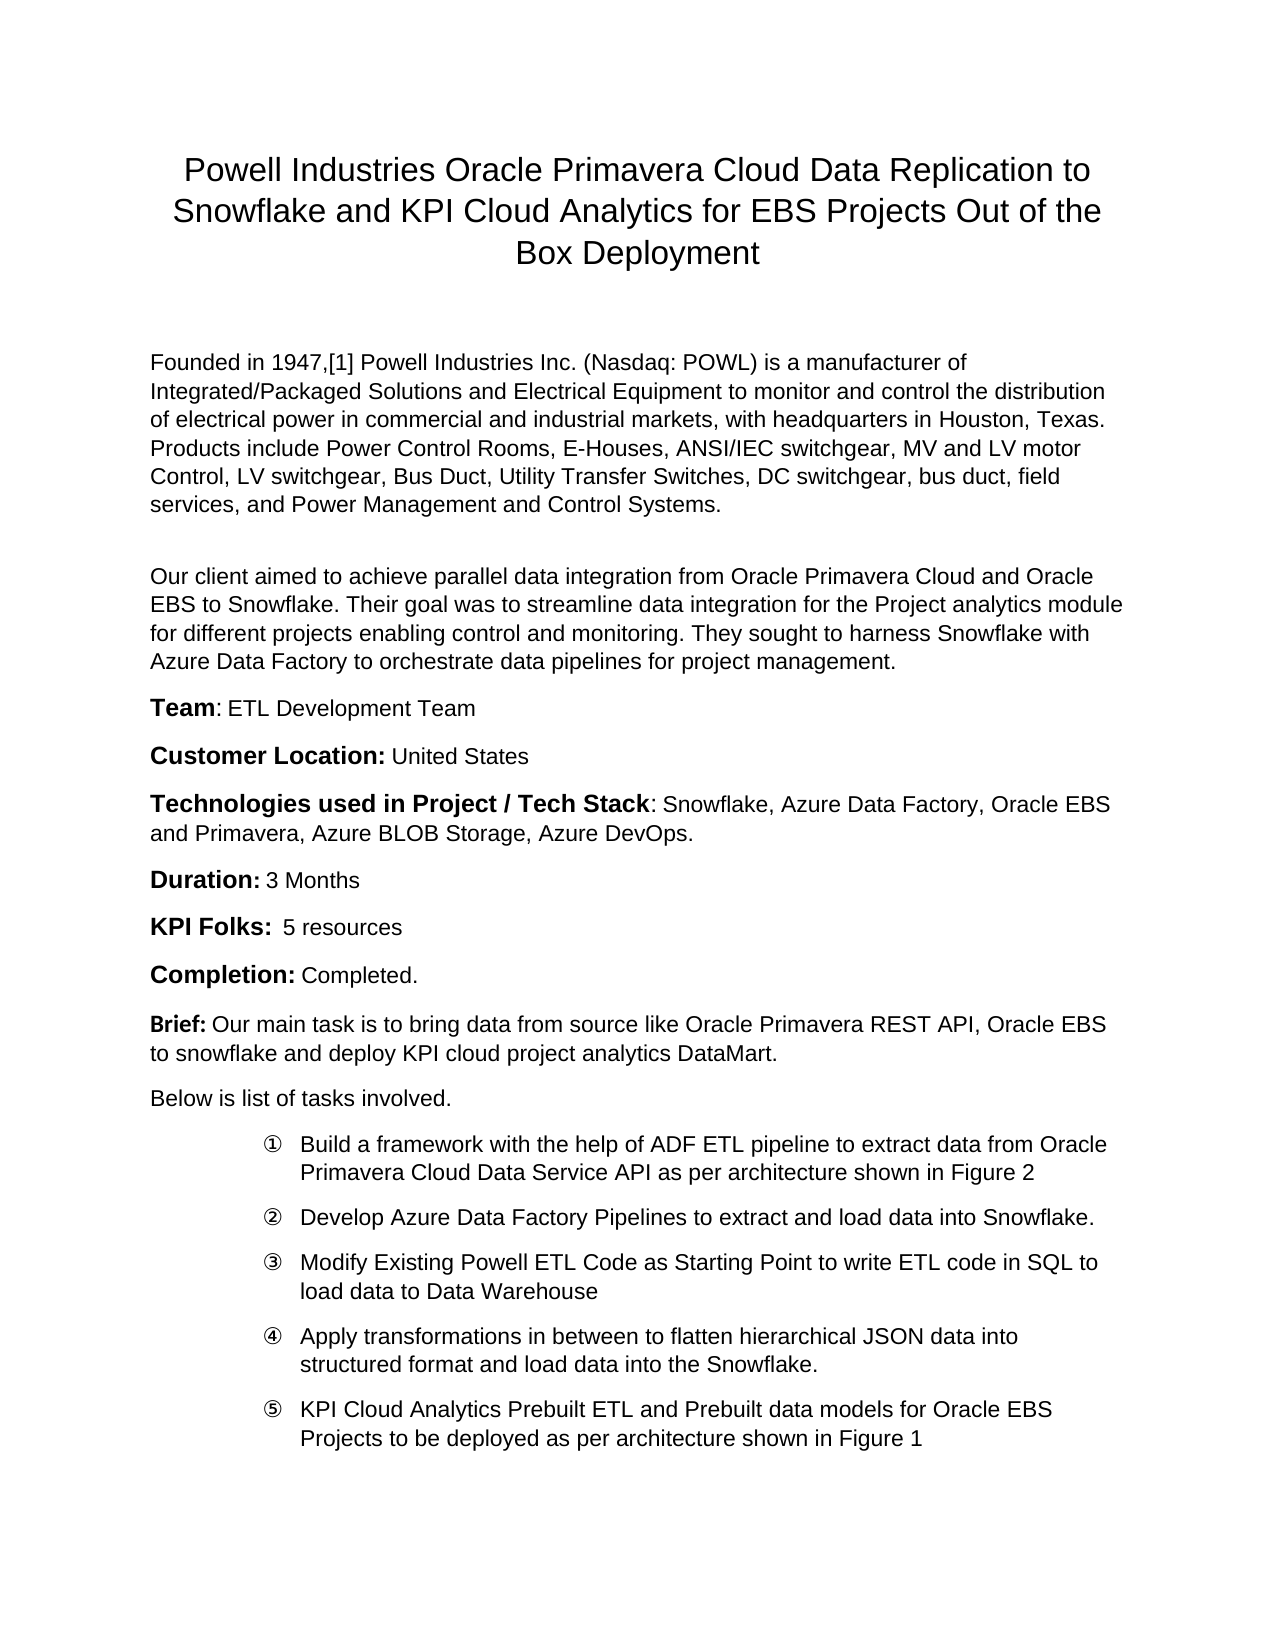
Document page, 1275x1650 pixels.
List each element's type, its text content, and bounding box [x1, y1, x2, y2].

text Powell Industries Oracle Primavera Cloud Data Replication to Snowflake and KPI Cloud Analytics for EBS Projects Out of the Box Deployment [150, 150, 1125, 271]
text Below is list of tasks involved. [150, 1085, 1125, 1112]
text Completion: Completed. [150, 960, 1125, 989]
text Customer Location: United States [150, 741, 1125, 770]
list Modify Existing Powell ETL Code as Starting Point to write ETL code in SQL to load data to Data Warehouse [262, 1249, 1125, 1304]
text Founded in 1947,[1] Powell Industries Inc. (Nasdaq: POWL) is a manufacturer of Integrated/Packaged Solutions and Electrical Equipment to monitor and control the distribution of electrical power in commercial and industrial markets, with headquarters in Houston, Texas. Products include Power Control Rooms, E-Houses, ANSI/IEC switchgear, MV and LV motor Control, LV switchgear, Bus Duct, Utility Transfer Switches, DC switchgear, bus duct, field services, and Power Management and Control Systems. [150, 349, 1125, 518]
list Build a framework with the help of ADF ETL pipeline to extract data from Oracle Primavera Cloud Data Service API as per architecture shown in Figure 2 [262, 1131, 1125, 1185]
text KPI Folks: 5 resources [150, 912, 1125, 941]
text Team: ETL Development Team [150, 693, 1125, 722]
text Brief: Our main task is to bring data from source like Oracle Primavera REST API, Oracle EBS to snowflake and deploy KPI cloud project analytics DataMart. [150, 1008, 1125, 1067]
text Duration: 3 Months [150, 864, 1125, 893]
text Technologies used in Project / Tech Stack: Snowflake, Azure Data Factory, Oracle EBS and Primavera, Azure BLOB Storage, Azure DevOps. [150, 789, 1125, 846]
list KPI Cloud Analytics Prebuilt ETL and Prebuilt data models for Oracle EBS Projects to be deployed as per architecture shown in Figure 1 [262, 1396, 1125, 1451]
text Our client aimed to achieve parallel data integration from Oracle Primavera Cloud and Oracle EBS to Snowflake. Their goal was to streamline data integration for the Project analytics module for different projects enabling control and monitoring. They sought to harness Snowflake with Azure Data Factory to orchestrate data pipelines for project management. [150, 563, 1125, 674]
list Apply transformations in between to flatten hierarchical JSON data into structured format and load data into the Snowflake. [262, 1323, 1125, 1377]
list Develop Azure Data Factory Pipelines to extract and load data into Snowflake. [262, 1204, 1125, 1230]
